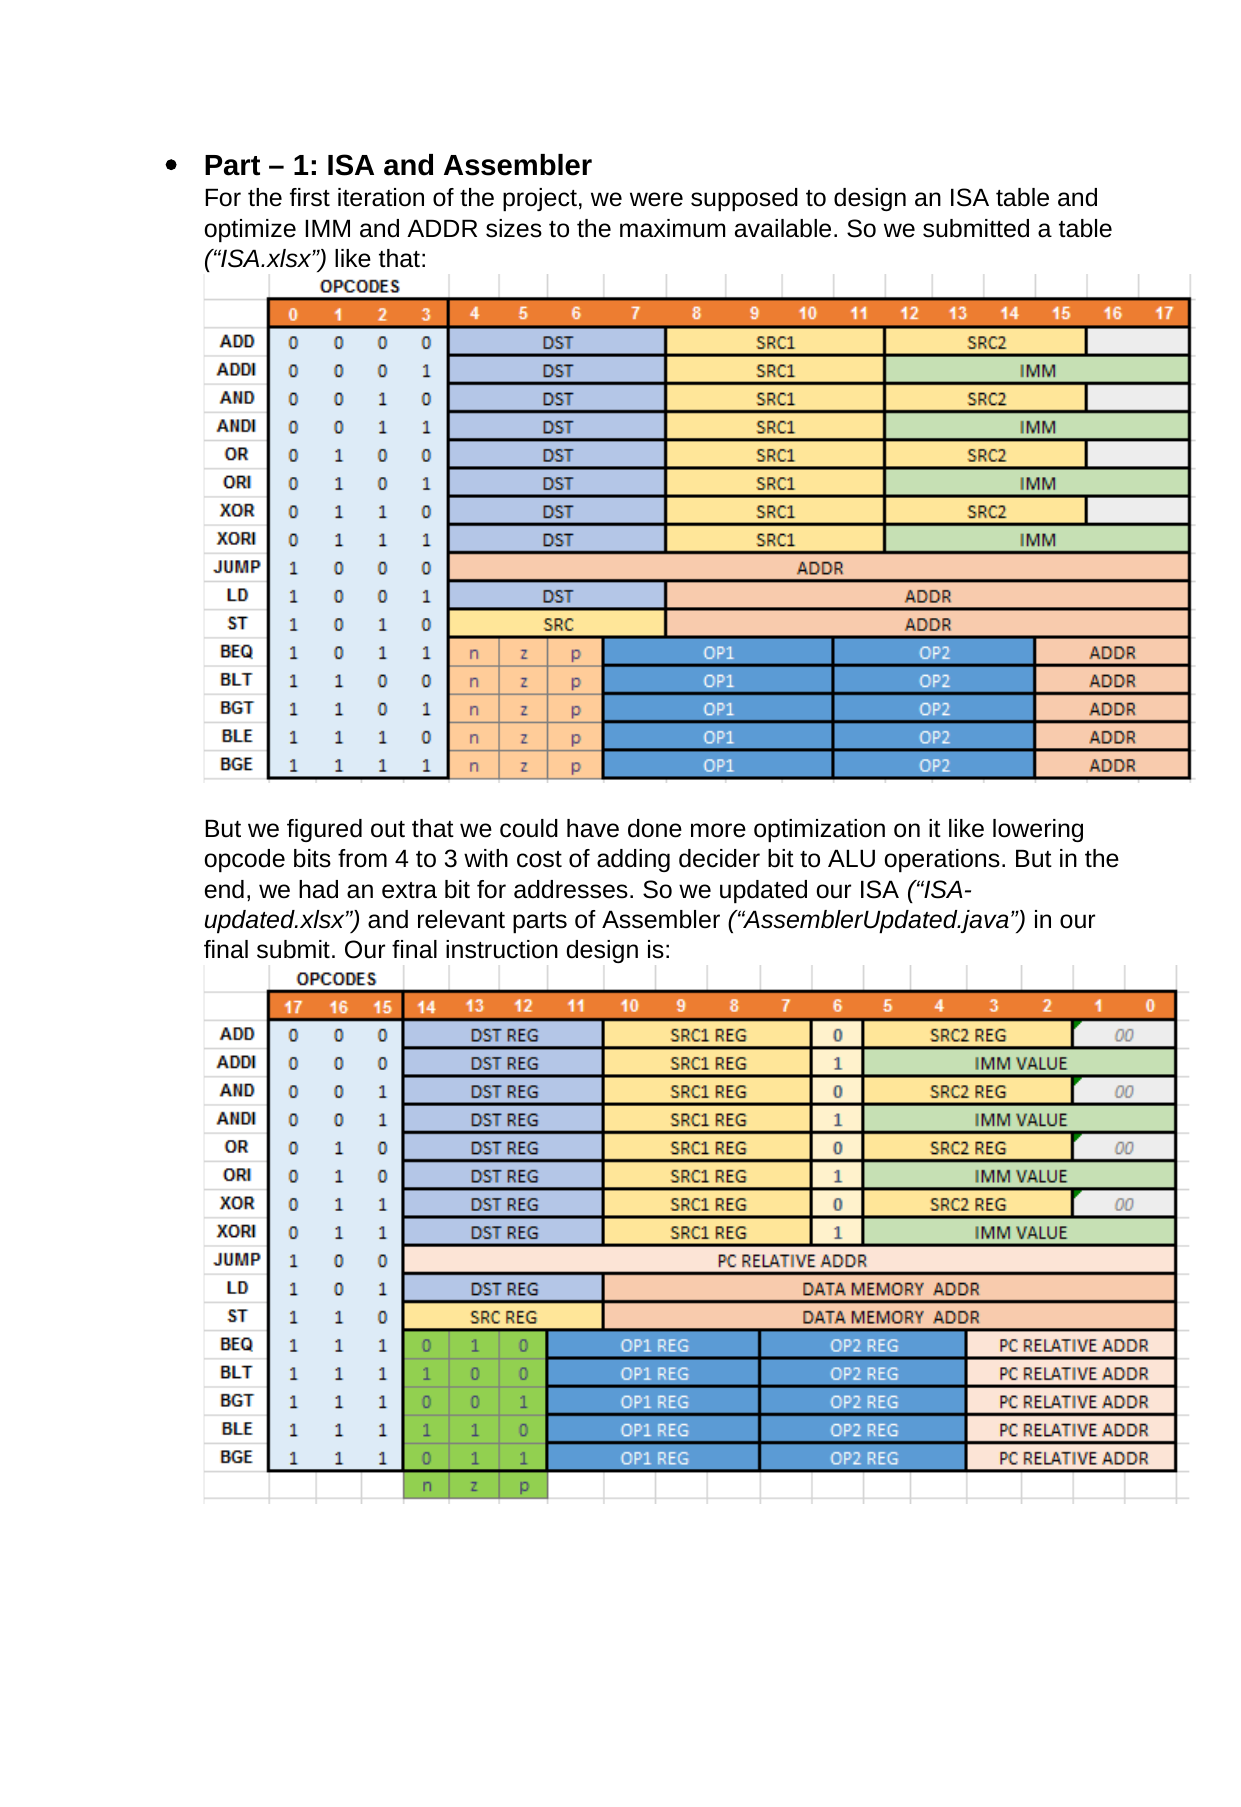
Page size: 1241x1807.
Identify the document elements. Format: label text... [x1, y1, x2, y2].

list But we figured out that we could have done more optimization on it like lowering opcode bits from 4 to 3 with cost of adding decider bit to ALU operations. But in the end, we had an extra bit for addresses. So we updated our ISA (“ISA-updated.xlsx”) and relevant parts of Assembler (“AssemblerUpdated.java”) in our final submit. Our final instruction design is: [203, 814, 1128, 964]
picture [203, 965, 1190, 1504]
list Part – 1: ISA and Assembler [166, 148, 1128, 181]
picture [203, 274, 1196, 783]
list For the first iteration of the project, we were supposed to design an ISA table and optimize IMM and ADDR sizes to the maximum available. So we submitted a table (“ISA.xlsx”) like that: [203, 183, 1128, 273]
